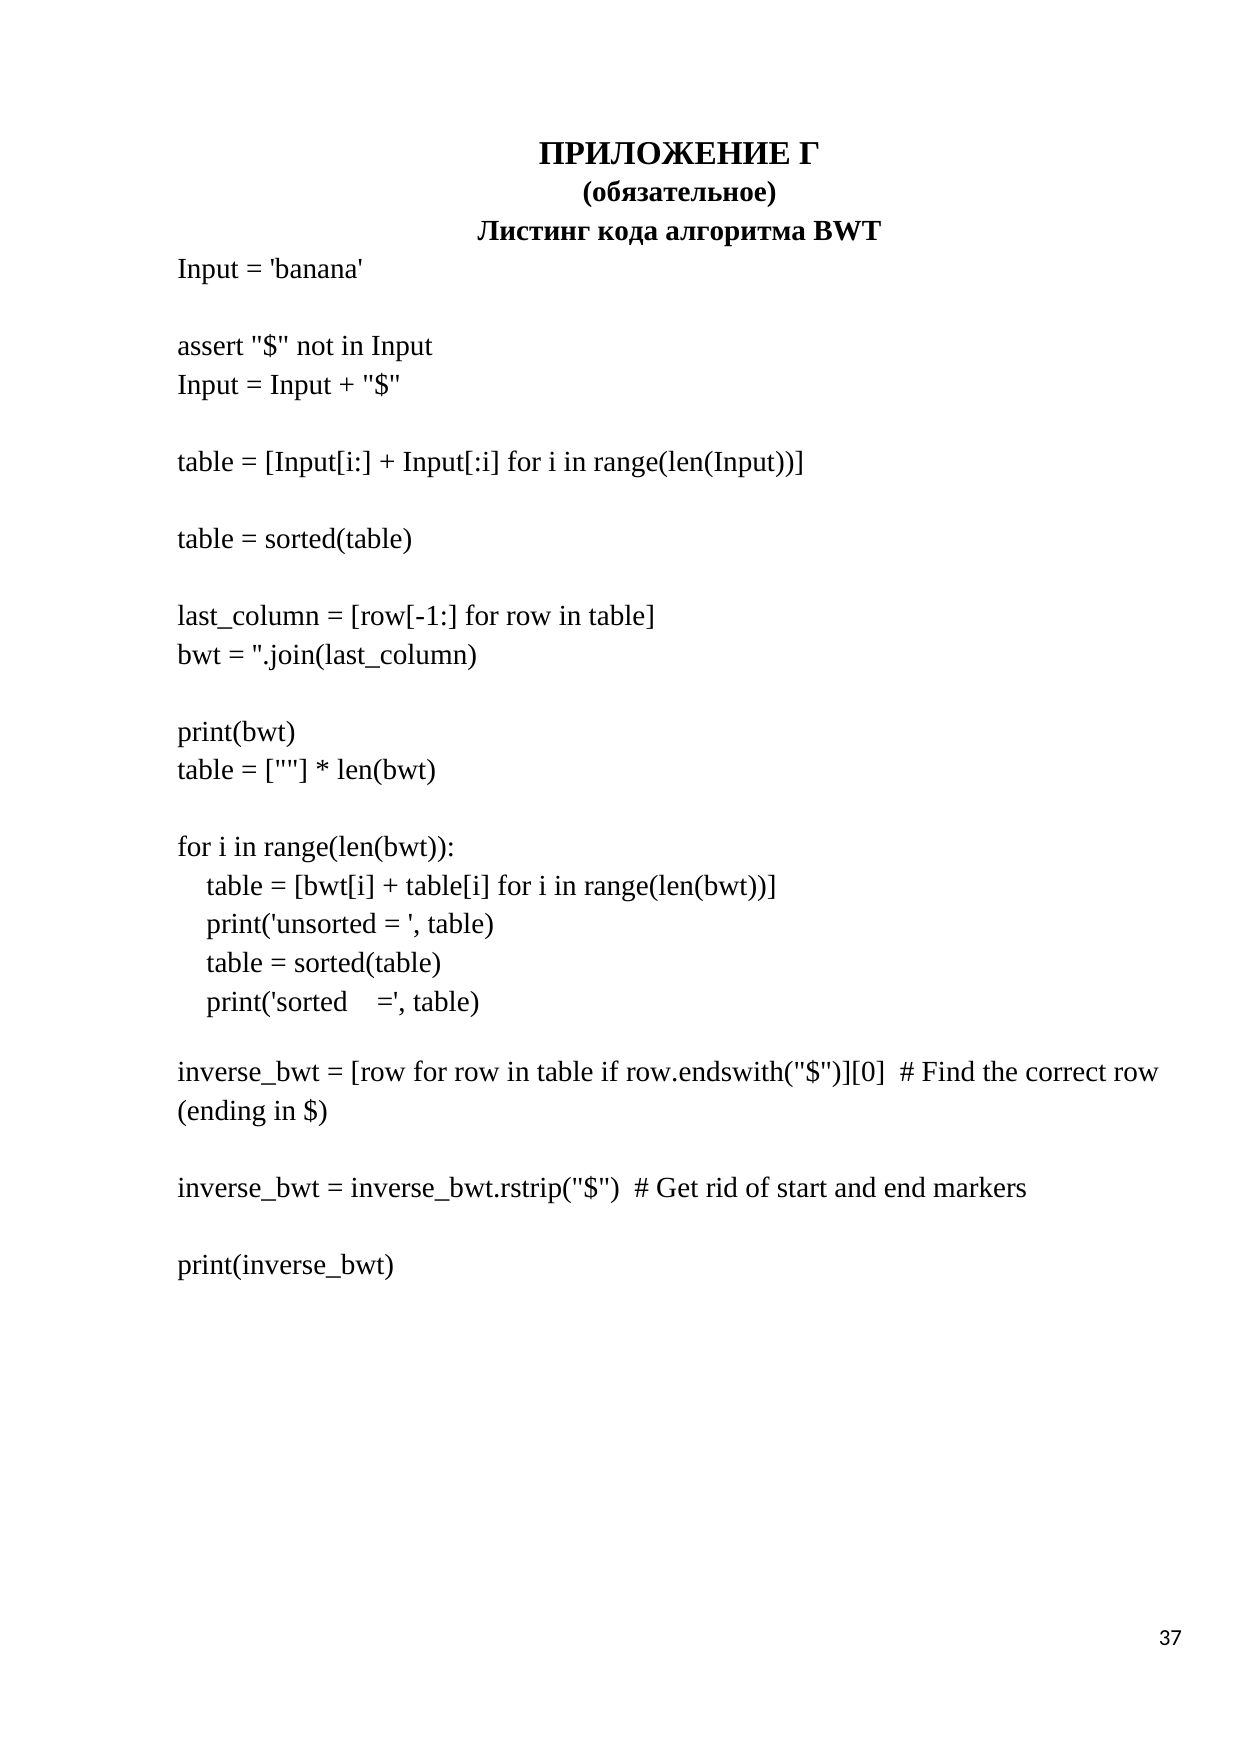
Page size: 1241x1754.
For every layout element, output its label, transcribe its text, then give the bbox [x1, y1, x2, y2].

text bwt = ''.join(last_column) [177, 637, 1182, 670]
text table = [bwt[i] + table[i] for i in range(len(bwt))] [177, 868, 1182, 902]
text (обязательное) [177, 174, 1182, 208]
text table = [Input[i:] + Input[:i] for i in range(len(Input))] [177, 444, 1182, 478]
text print(inverse_bwt) [177, 1247, 1182, 1281]
text Input = Input + "$" [177, 367, 1182, 401]
text last_column = [row[-1:] for row in table] [177, 598, 1182, 632]
text print('sorted =', table) [177, 984, 1182, 1017]
text for i in range(len(bwt)): [177, 829, 1182, 863]
text inverse_bwt = [row for row in table if row.endswith("$")][0] # Find the correct row (ending in $) [177, 1054, 1182, 1127]
subtitle ПРИЛОЖЕНИЕ Г [177, 133, 1182, 171]
text assert "$" not in Input [177, 328, 1182, 362]
text table = [""] * len(bwt) [177, 752, 1182, 786]
text inverse_bwt = inverse_bwt.rstrip("$") # Get rid of start and end markers [177, 1170, 1182, 1204]
text print(bwt) [177, 714, 1182, 747]
text table = sorted(table) [177, 521, 1182, 555]
text print('unsorted = ', table) [177, 907, 1182, 940]
text Input = 'banana' [177, 251, 1182, 285]
text Листинг кода алгоритма BWT [177, 213, 1182, 246]
text table = sorted(table) [177, 945, 1182, 979]
